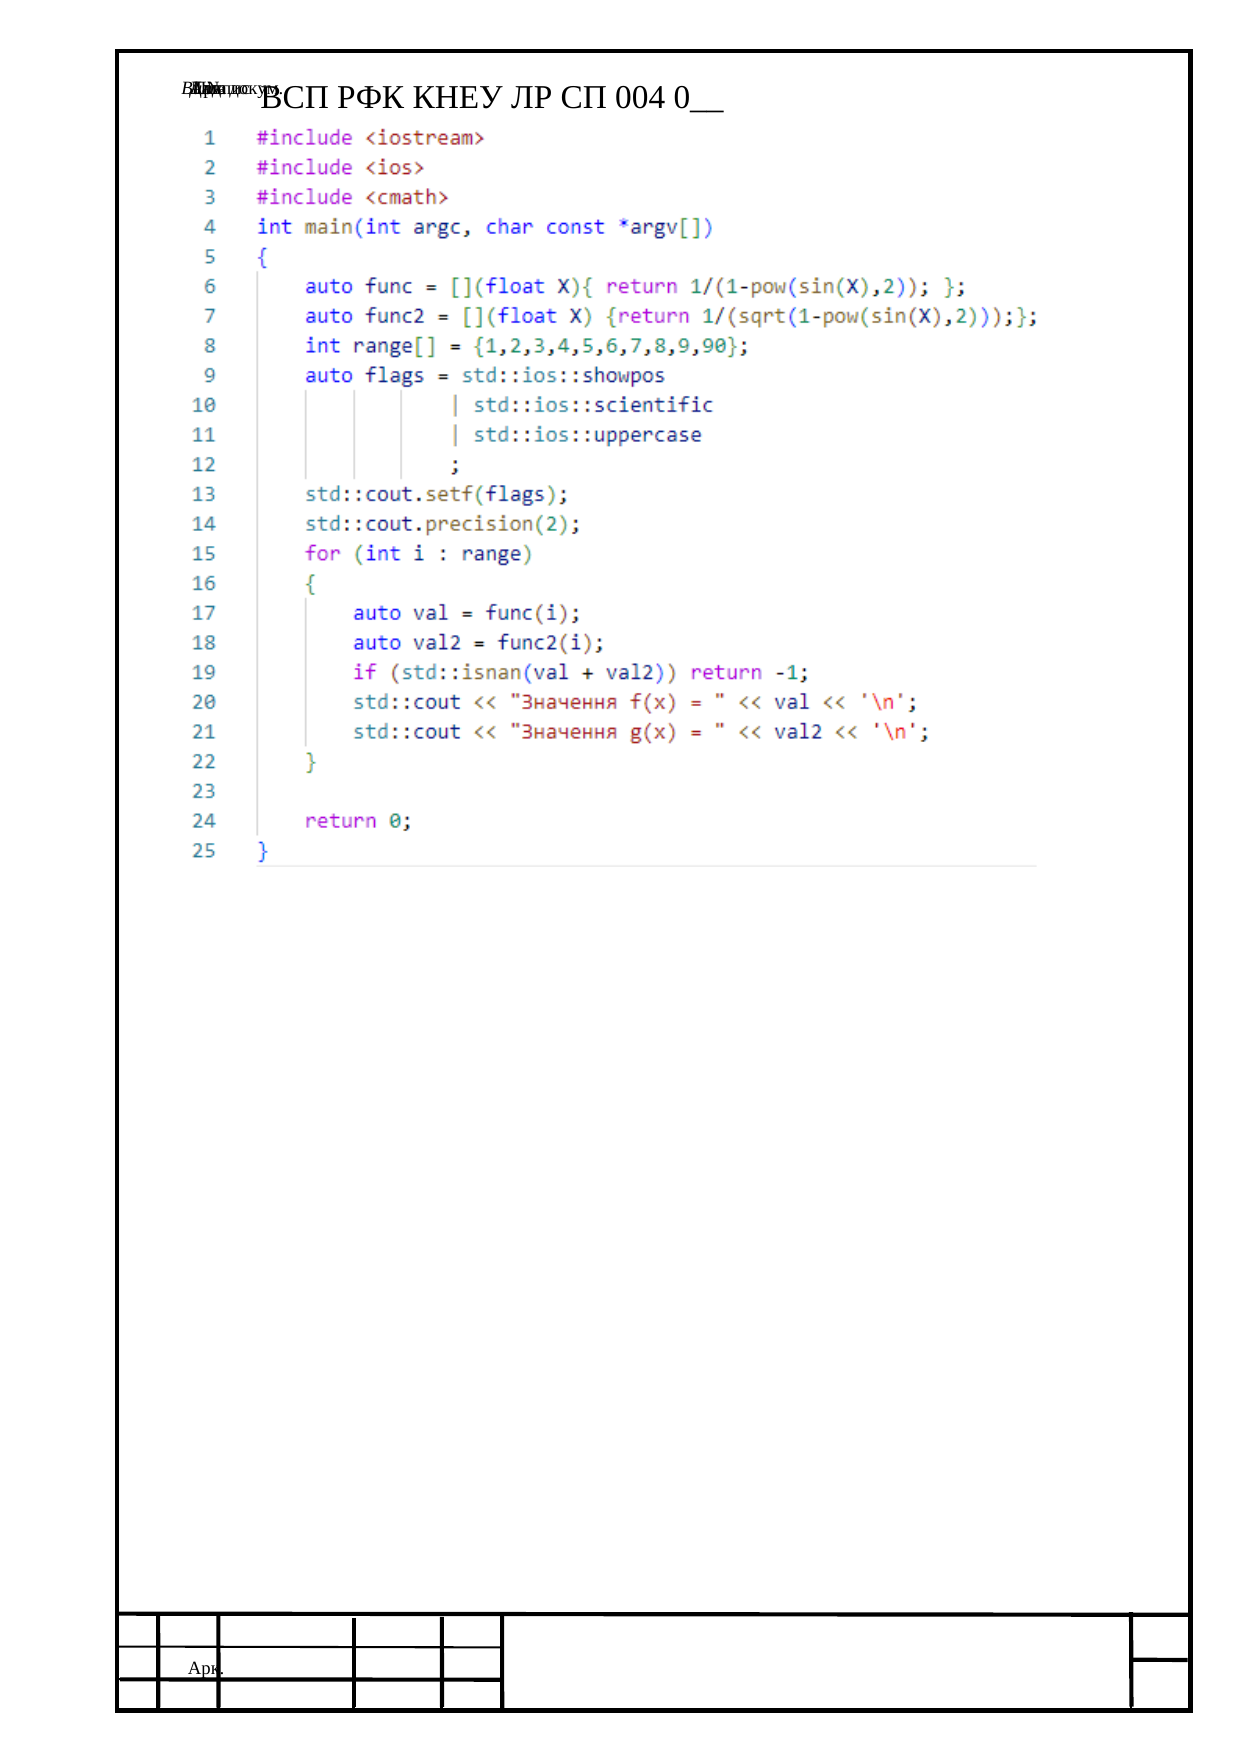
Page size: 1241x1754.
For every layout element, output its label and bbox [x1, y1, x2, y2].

picture [177, 123, 1037, 867]
